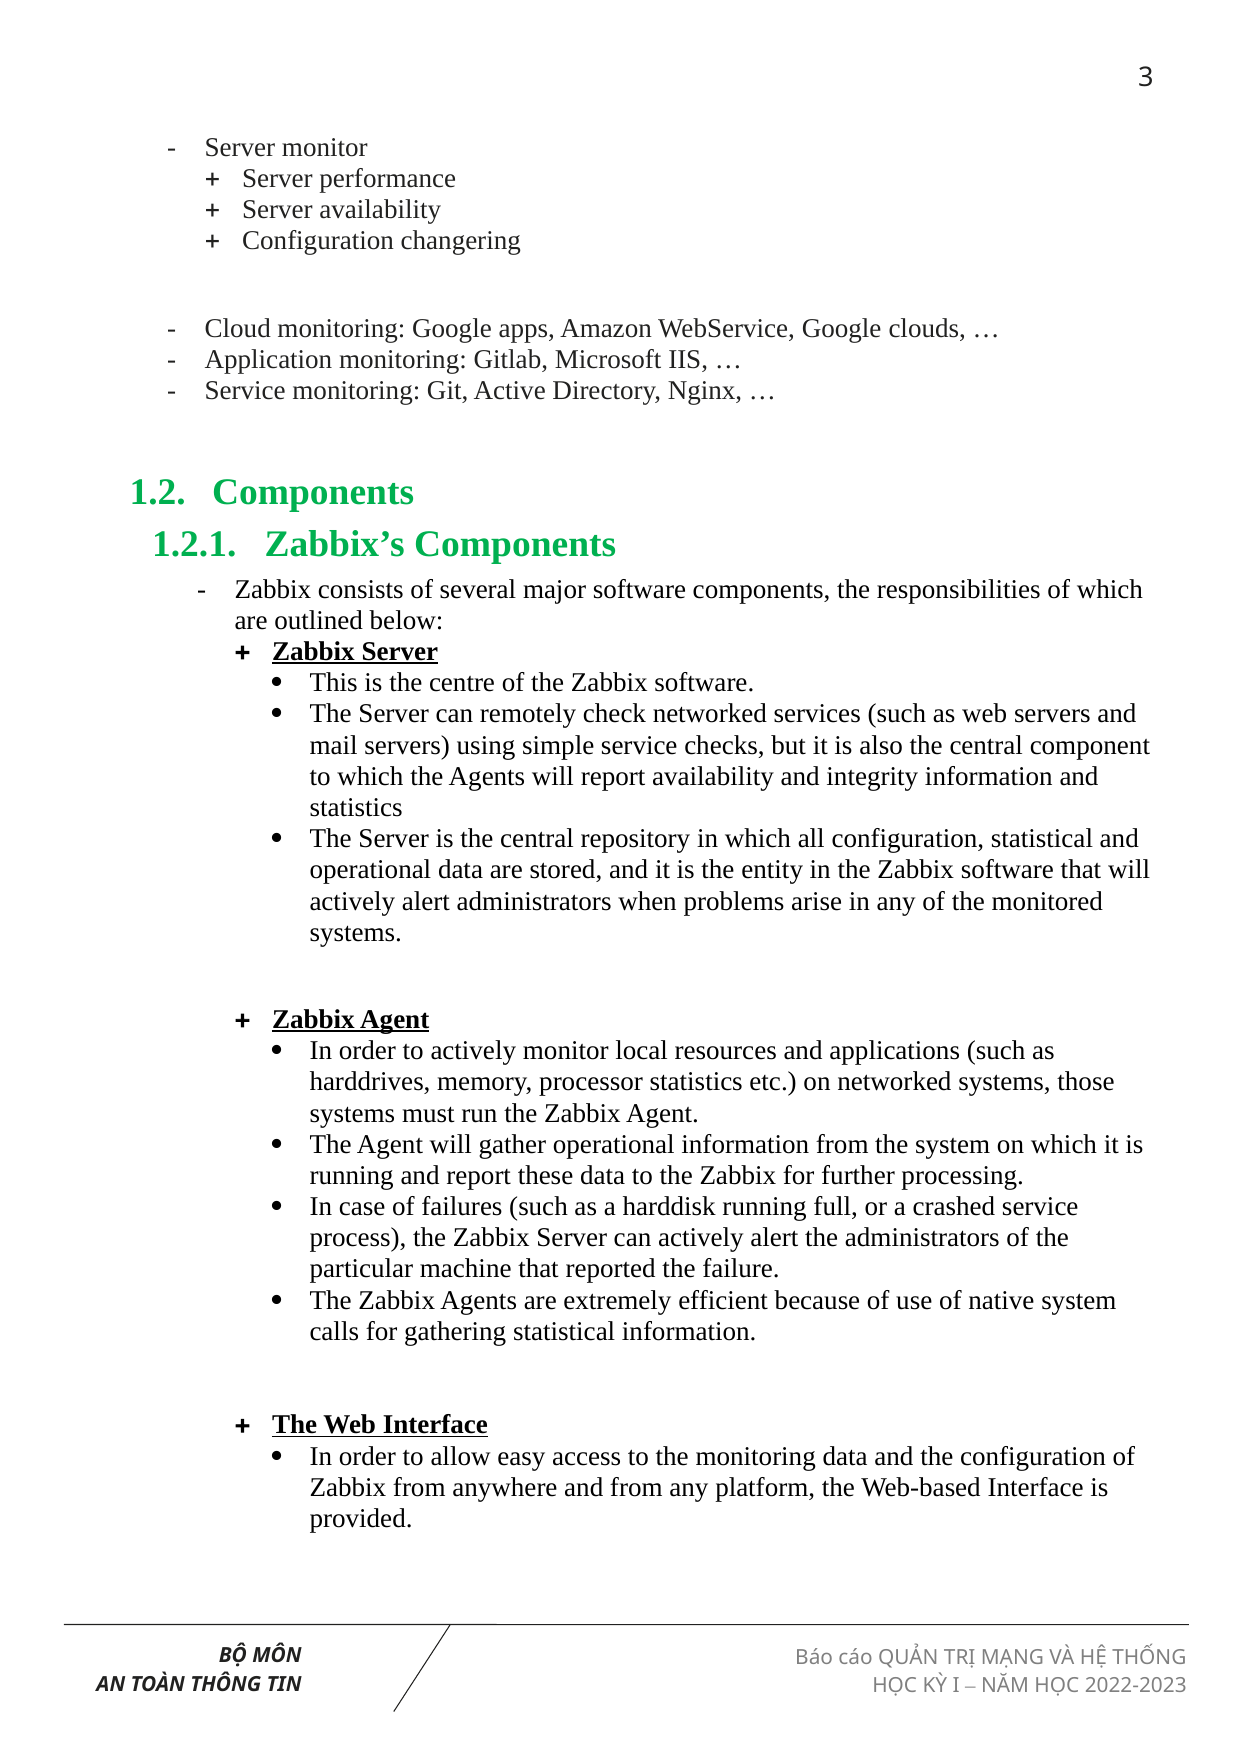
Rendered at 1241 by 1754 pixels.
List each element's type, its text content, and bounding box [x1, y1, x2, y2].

list Components [129, 469, 1153, 512]
list Server performance [204, 162, 1153, 193]
list Application monitoring: Gitlab, Microsoft IIS, … [167, 343, 1153, 374]
list Zabbix consists of several major software components, the responsibilities of which are outlined below: [197, 573, 1153, 635]
list Zabbix Server [234, 635, 1153, 666]
list Cloud monitoring: Google apps, Amazon WebService, Google clouds, … [167, 312, 1153, 343]
list Zabbix’s Components [152, 521, 1153, 564]
list Service monitoring: Git, Active Directory, Nginx, … [167, 374, 1153, 405]
list The Zabbix Agents are extremely efficient because of use of native system calls for gathering statistical information. [272, 1284, 1153, 1346]
list The Agent will gather operational information from the system on which it is running and report these data to the Zabbix for further processing. [272, 1128, 1153, 1190]
list Server monitor [167, 131, 1153, 162]
list In order to allow easy access to the monitoring data and the configuration of Zabbix from anywhere and from any platform, the Web-based Interface is provided. [272, 1440, 1153, 1533]
list This is the centre of the Zabbix software. [272, 666, 1153, 697]
list In order to actively monitor local resources and applications (such as harddrives, memory, processor statistics etc.) on networked systems, those systems must run the Zabbix Agent. [272, 1034, 1153, 1128]
list Configuration changering [204, 224, 1153, 256]
list The Server is the central repository in which all configuration, statistical and operational data are stored, and it is the entity in the Zabbix software that will actively alert administrators when problems arise in any of the monitored systems. [272, 822, 1153, 947]
list In case of failures (such as a harddisk running full, or a crashed service process), the Zabbix Server can actively alert the administrators of the particular machine that reported the failure. [272, 1190, 1153, 1284]
list Server availability [204, 193, 1153, 224]
list Zabbix Agent [234, 1003, 1153, 1034]
list The Web Interface [234, 1408, 1153, 1440]
list The Server can remotely check networked services (such as web servers and mail servers) using simple service checks, but it is also the central component to which the Agents will report availability and integrity information and statistics [272, 697, 1153, 822]
